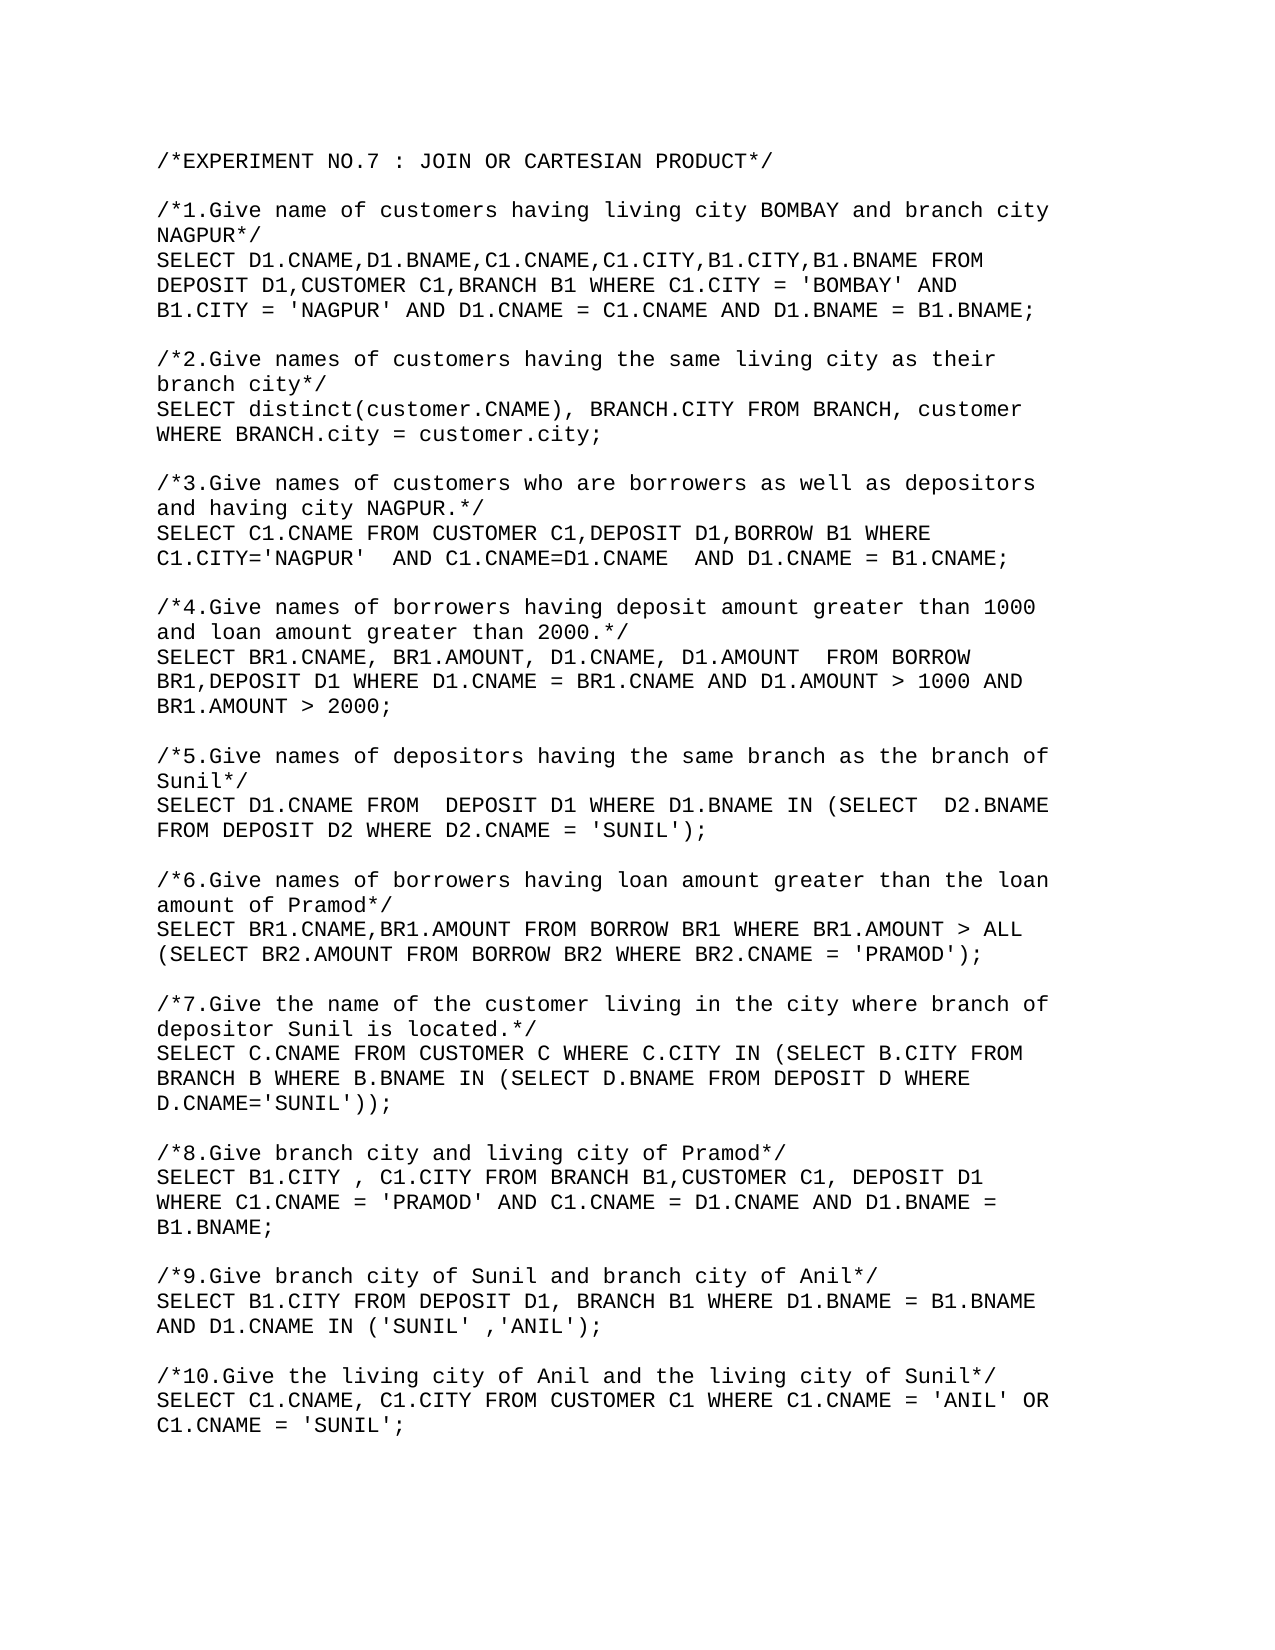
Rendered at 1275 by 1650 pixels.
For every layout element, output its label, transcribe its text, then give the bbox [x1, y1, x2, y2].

text SELECT C.CNAME FROM CUSTOMER C WHERE C.CITY IN (SELECT B.CITY FROM BRANCH B WHERE B.BNAME IN (SELECT D.BNAME FROM DEPOSIT D WHERE D.CNAME='SUNIL')); [156, 1042, 1059, 1117]
text /*2.Give names of customers having the same living city as their branch city*/ [156, 348, 1059, 398]
text /*3.Give names of customers who are borrowers as well as depositors and having city NAGPUR.*/ [156, 472, 1059, 522]
text SELECT C1.CNAME FROM CUSTOMER C1,DEPOSIT D1,BORROW B1 WHERE C1.CITY='NAGPUR' AND C1.CNAME=D1.CNAME AND D1.CNAME = B1.CNAME; [156, 522, 1059, 571]
text SELECT distinct(customer.CNAME), BRANCH.CITY FROM BRANCH, customer WHERE BRANCH.city = customer.city; [156, 398, 1059, 447]
text SELECT D1.CNAME,D1.BNAME,C1.CNAME,C1.CITY,B1.CITY,B1.BNAME FROM DEPOSIT D1,CUSTOMER C1,BRANCH B1 WHERE C1.CITY = 'BOMBAY' AND B1.CITY = 'NAGPUR' AND D1.CNAME = C1.CNAME AND D1.BNAME = B1.BNAME; [156, 249, 1059, 323]
text /*8.Give branch city and living city of Pramod*/ [156, 1142, 1059, 1166]
text /*EXPERIMENT NO.7 : JOIN OR CARTESIAN PRODUCT*/ [156, 150, 1059, 175]
text /*7.Give the name of the customer living in the city where branch of depositor Sunil is located.*/ [156, 993, 1059, 1042]
text SELECT B1.CITY FROM DEPOSIT D1, BRANCH B1 WHERE D1.BNAME = B1.BNAME AND D1.CNAME IN ('SUNIL' ,'ANIL'); [156, 1290, 1059, 1340]
text /*4.Give names of borrowers having deposit amount greater than 1000 and loan amount greater than 2000.*/ [156, 596, 1059, 646]
text SELECT D1.CNAME FROM DEPOSIT D1 WHERE D1.BNAME IN (SELECT D2.BNAME FROM DEPOSIT D2 WHERE D2.CNAME = 'SUNIL'); [156, 794, 1059, 844]
text SELECT B1.CITY , C1.CITY FROM BRANCH B1,CUSTOMER C1, DEPOSIT D1 WHERE C1.CNAME = 'PRAMOD' AND C1.CNAME = D1.CNAME AND D1.BNAME = B1.BNAME; [156, 1166, 1059, 1241]
text SELECT BR1.CNAME, BR1.AMOUNT, D1.CNAME, D1.AMOUNT FROM BORROW BR1,DEPOSIT D1 WHERE D1.CNAME = BR1.CNAME AND D1.AMOUNT > 1000 AND BR1.AMOUNT > 2000; [156, 646, 1059, 720]
text SELECT BR1.CNAME,BR1.AMOUNT FROM BORROW BR1 WHERE BR1.AMOUNT > ALL (SELECT BR2.AMOUNT FROM BORROW BR2 WHERE BR2.CNAME = 'PRAMOD'); [156, 918, 1059, 968]
text SELECT C1.CNAME, C1.CITY FROM CUSTOMER C1 WHERE C1.CNAME = 'ANIL' OR C1.CNAME = 'SUNIL'; [156, 1389, 1059, 1439]
text /*9.Give branch city of Sunil and branch city of Anil*/ [156, 1266, 1059, 1290]
text /*5.Give names of depositors having the same branch as the branch of Sunil*/ [156, 745, 1059, 794]
text /*1.Give name of customers having living city BOMBAY and branch city NAGPUR*/ [156, 199, 1059, 249]
text /*10.Give the living city of Anil and the living city of Sunil*/ [156, 1365, 1059, 1389]
text /*6.Give names of borrowers having loan amount greater than the loan amount of Pramod*/ [156, 869, 1059, 918]
